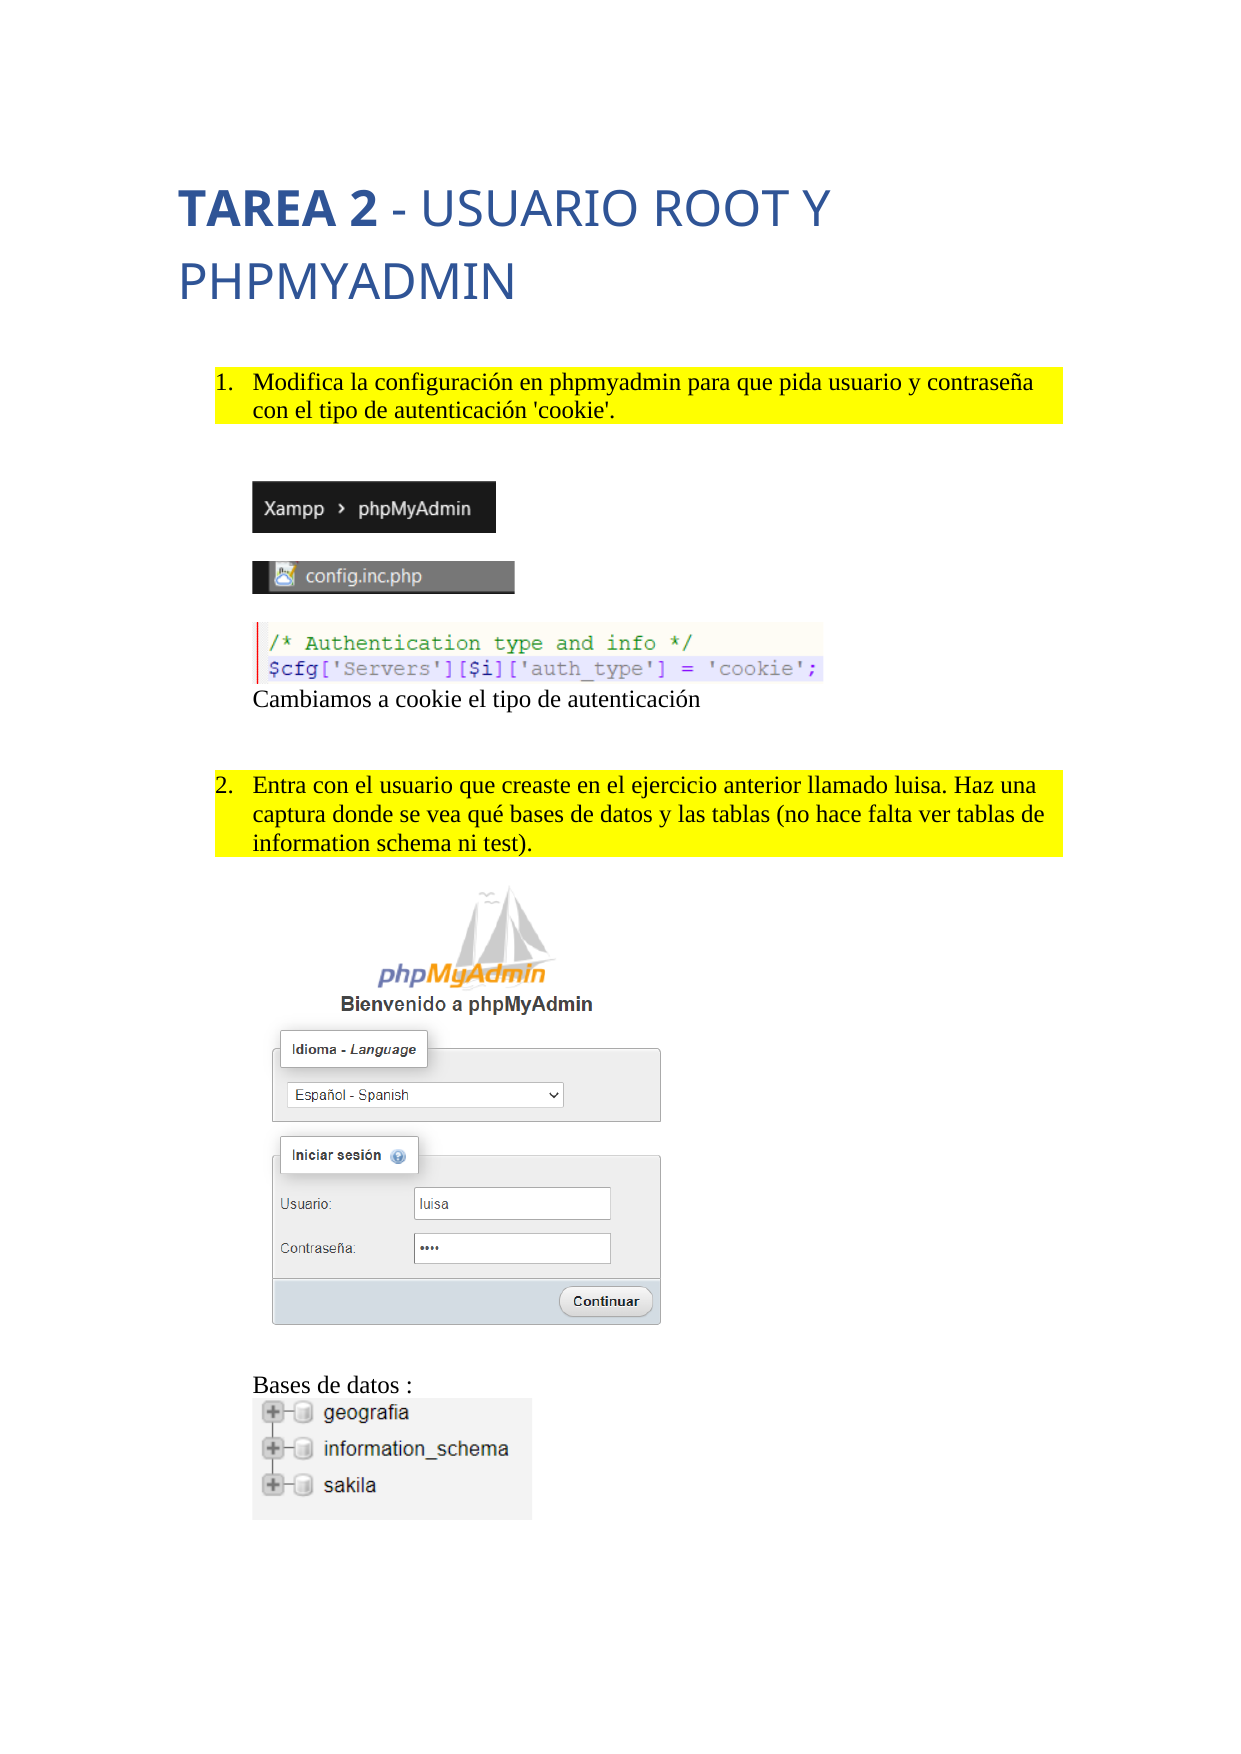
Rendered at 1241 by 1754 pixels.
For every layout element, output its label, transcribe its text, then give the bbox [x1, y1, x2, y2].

list Bases de datos : [252, 1370, 1063, 1399]
list Cambiamos a cookie el tipo de autenticación [252, 684, 1063, 713]
picture [252, 885, 676, 1342]
picture [252, 1398, 533, 1520]
picture [252, 481, 496, 533]
picture [252, 561, 515, 594]
picture [252, 622, 824, 684]
list Modifica la configuración en phpmyadmin para que pida usuario y contraseña con el tipo de autenticación 'cookie'. [215, 367, 1063, 424]
subtitle TAREA 2 - USUARIO ROOT Y PHPMYADMIN [177, 173, 1063, 314]
list Entra con el usuario que creaste en el ejercicio anterior llamado luisa. Haz una captura donde se vea qué bases de datos y las tablas (no hace falta ver tablas de information schema ni test). [215, 770, 1063, 857]
